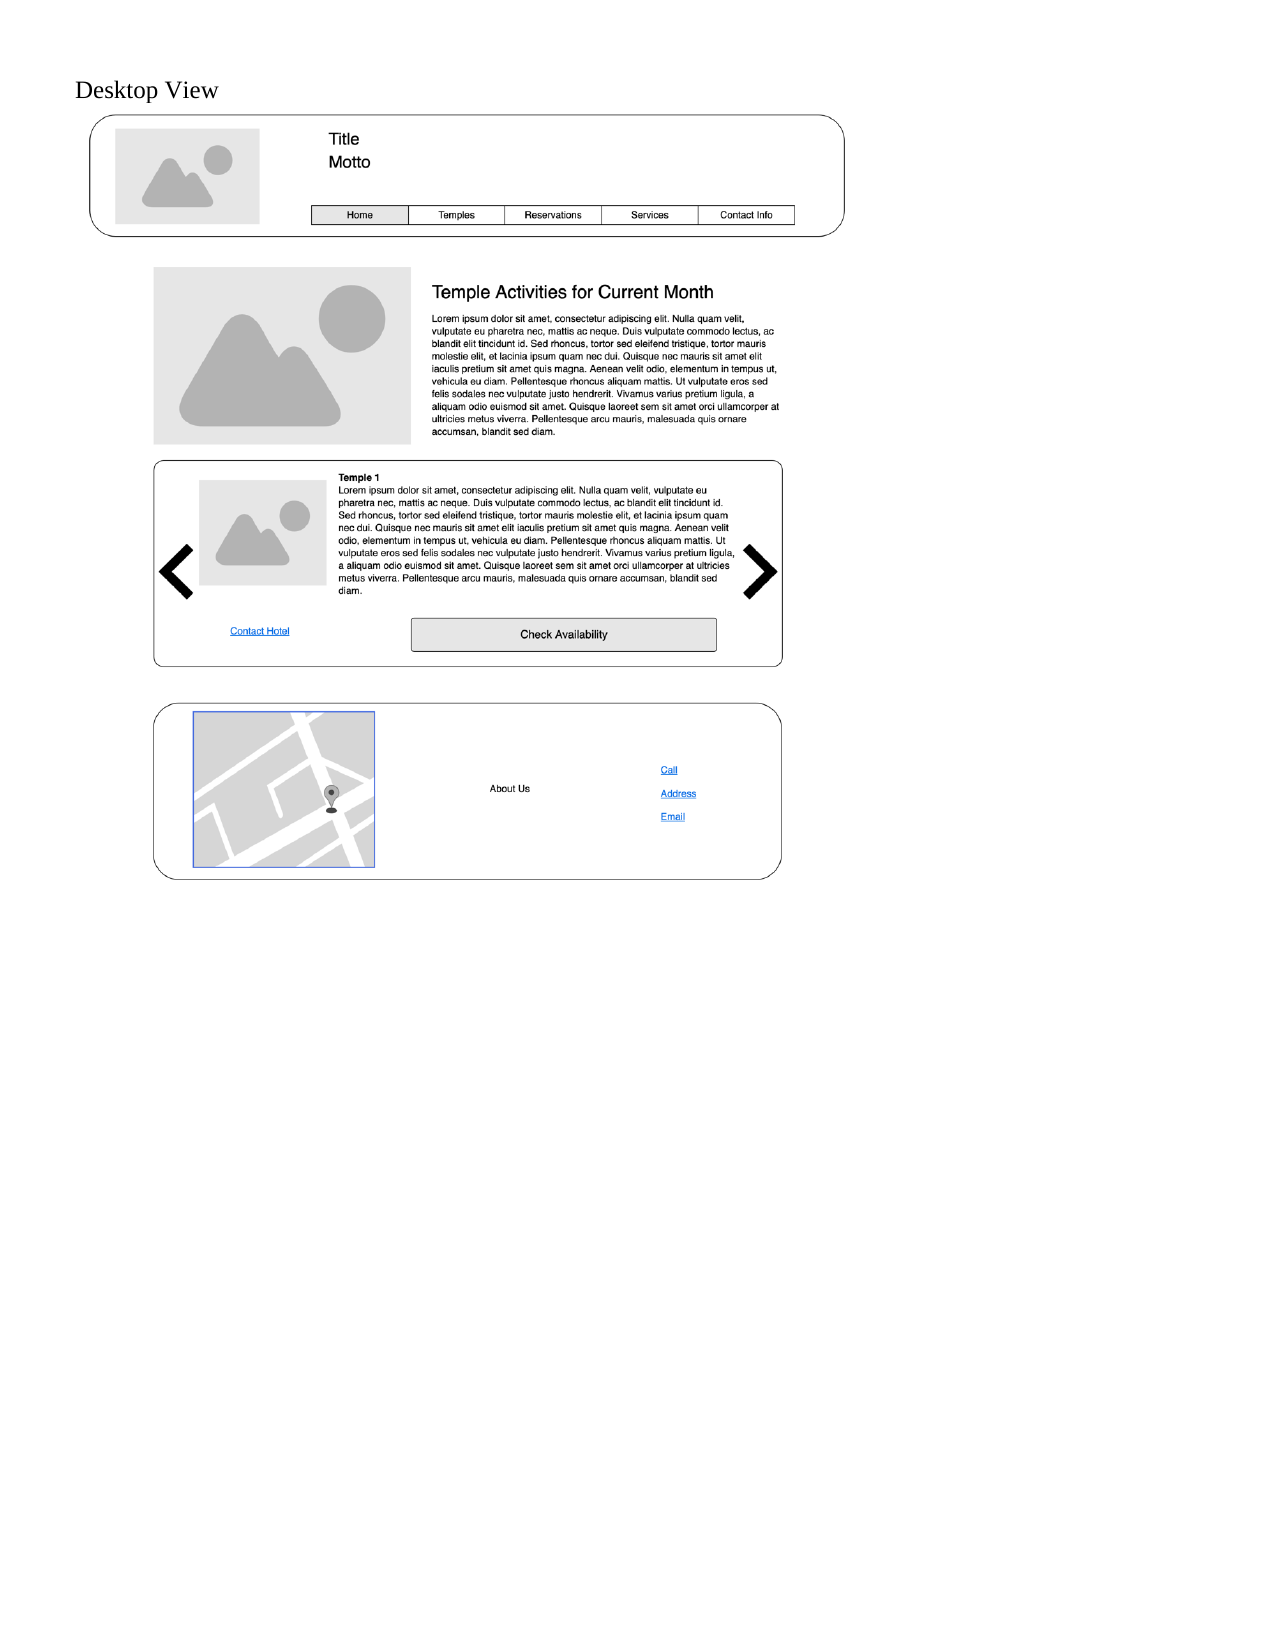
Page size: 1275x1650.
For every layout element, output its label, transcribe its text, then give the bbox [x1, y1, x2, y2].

text Desktop View [75, 75, 1200, 104]
picture [75, 103, 855, 914]
